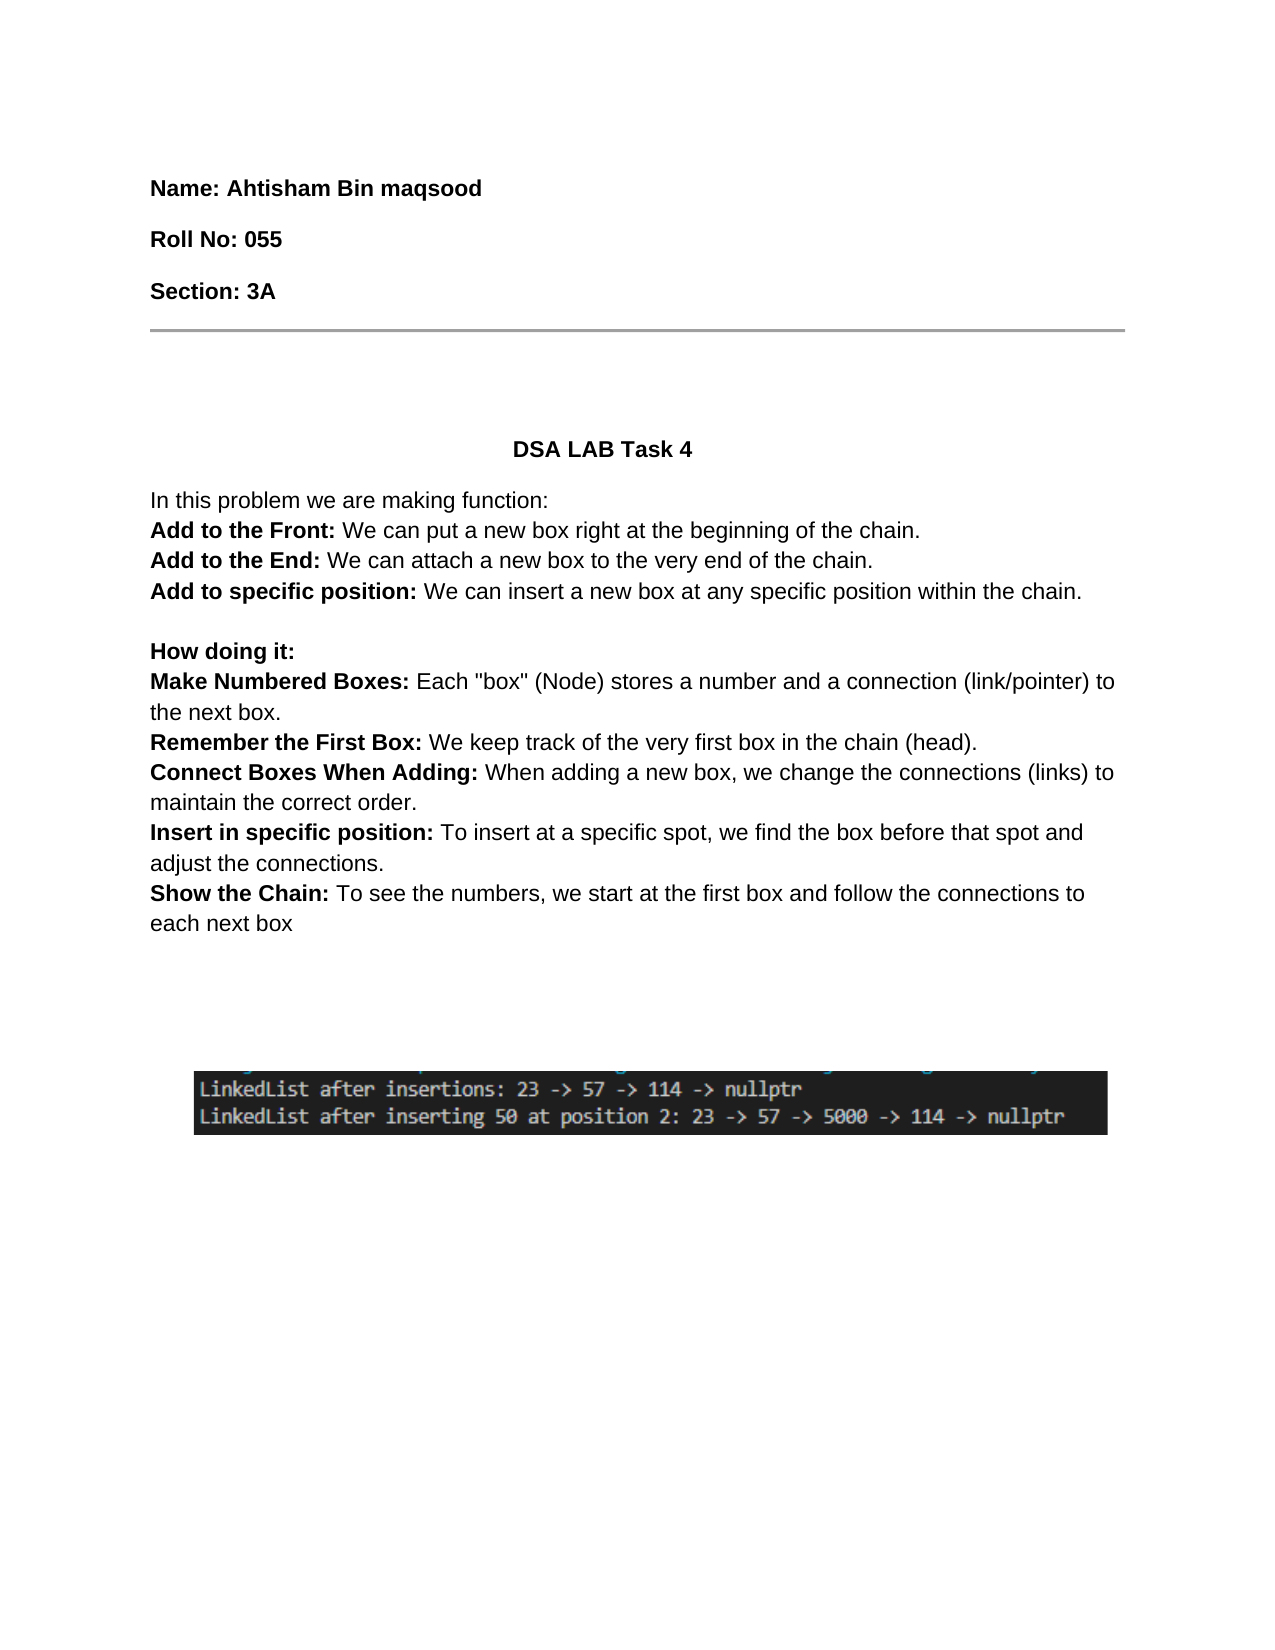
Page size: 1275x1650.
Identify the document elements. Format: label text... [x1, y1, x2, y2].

text Add to the Front: We can put a new box right at the beginning of the chain. [150, 517, 1125, 543]
text Roll No: 055 [150, 226, 1125, 253]
text Make Numbered Boxes: Each "box" (Node) stores a number and a connection (link/pointer) to the next box. [150, 668, 1125, 725]
text Remember the First Box: We keep track of the very first box in the chain (head). [150, 729, 1125, 755]
text Add to the End: We can attach a new box to the very end of the chain. [150, 547, 1125, 574]
text Show the Chain: To see the numbers, we start at the first box and follow the connections to each next box [150, 880, 1125, 936]
text Section: 3A [150, 278, 1125, 304]
text Name: Ahtisham Bin maqsood [150, 175, 1125, 201]
text DSA LAB Task 4 [150, 436, 1125, 462]
text In this problem we are making function: [150, 487, 1125, 513]
picture [193, 1071, 1108, 1135]
text Insert in specific position: To insert at a specific spot, we find the box before that spot and adjust the connections. [150, 819, 1125, 876]
text Add to specific position: We can insert a new box at any specific position within the chain. [150, 578, 1125, 604]
text How doing it: [150, 638, 1125, 664]
text Connect Boxes When Adding: When adding a new box, we change the connections (links) to maintain the correct order. [150, 759, 1125, 815]
